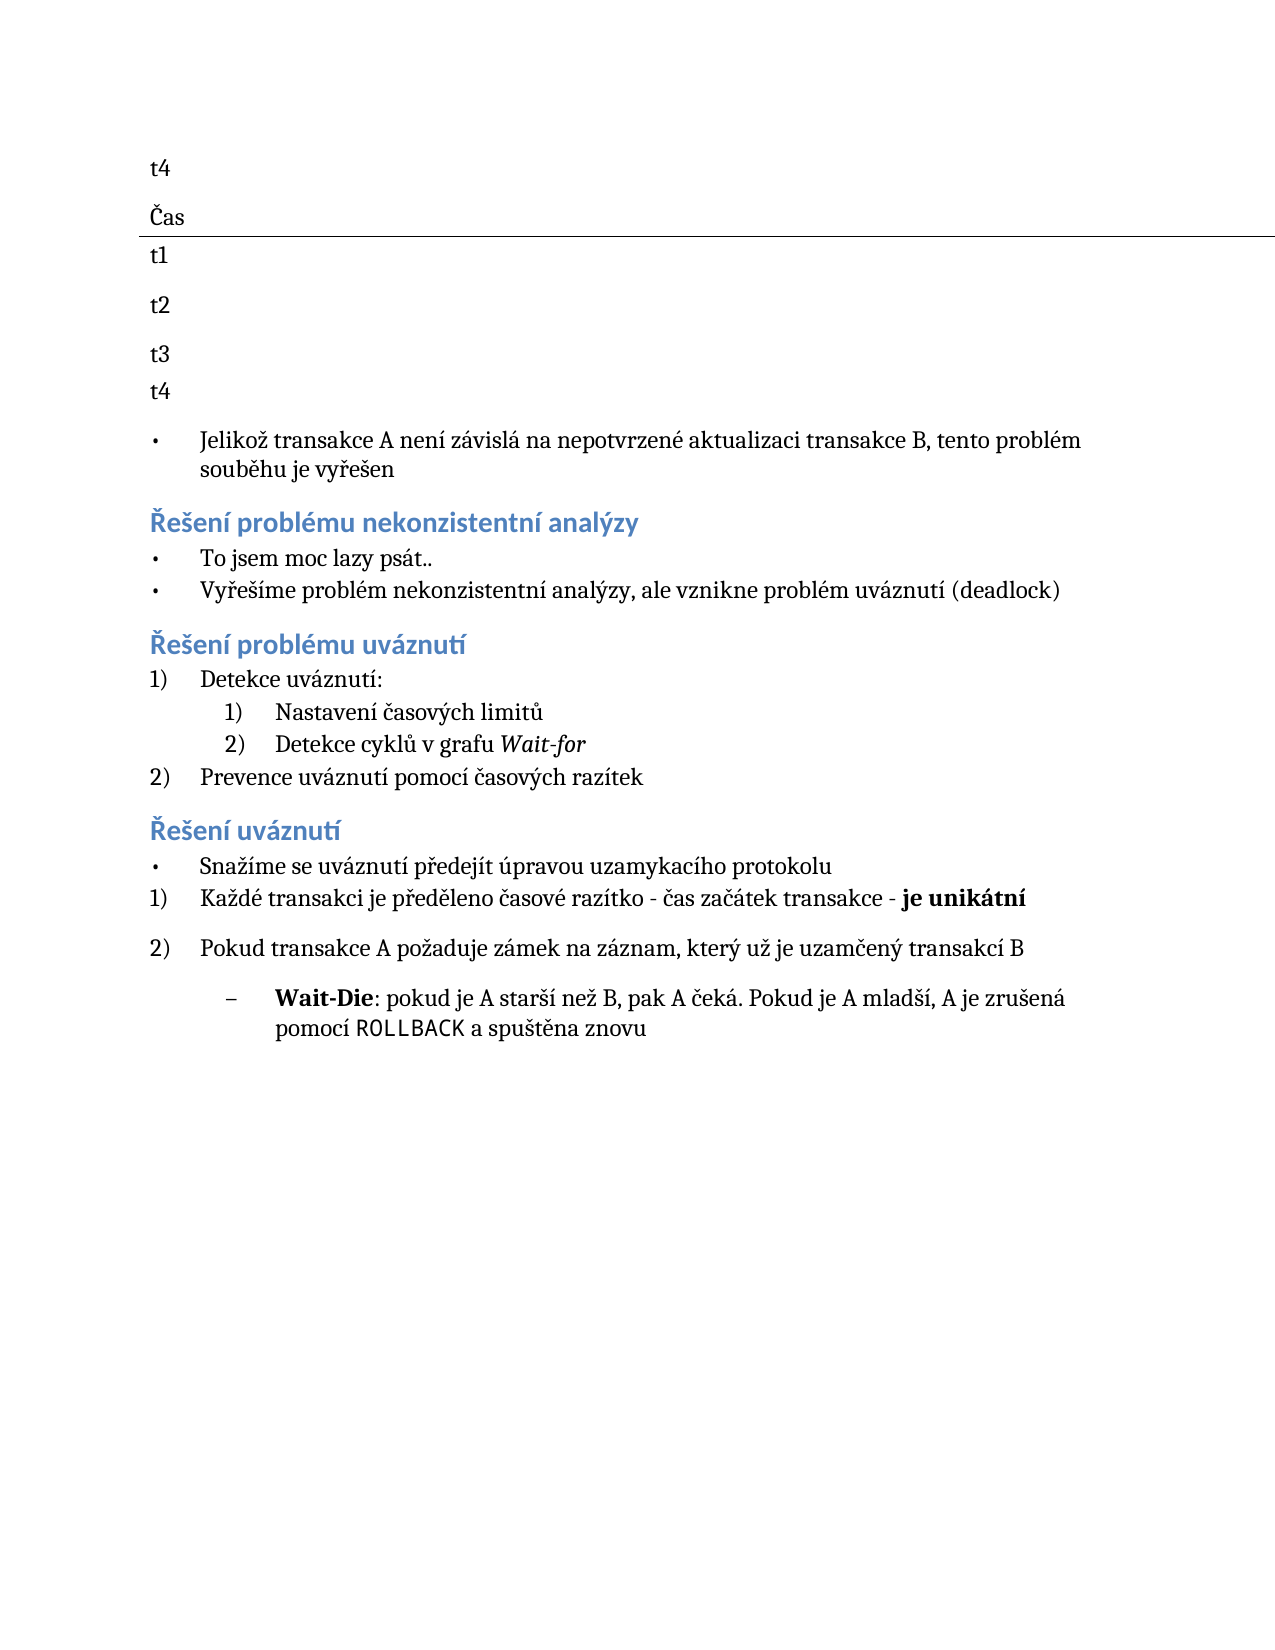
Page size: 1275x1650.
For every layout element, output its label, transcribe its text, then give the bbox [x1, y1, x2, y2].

list Detekce uváznutí: [150, 665, 1125, 694]
subtitle Řešení uváznutí [150, 812, 1125, 848]
table_cell t2 [139, 287, 1275, 337]
list Vyřešíme problém nekonzistentní analýzy, ale vznikne problém uváznutí (deadlock) [150, 576, 1125, 605]
subtitle Řešení problému uváznutí [150, 626, 1125, 662]
subtitle Řešení problému nekonzistentní analýzy [150, 504, 1125, 540]
list Pokud transakce A požaduje zámek na záznam, který už je uzamčený transakcí B [150, 934, 1125, 963]
table_cell t4 [139, 150, 1275, 199]
list Prevence uváznutí pomocí časových razítek [150, 763, 1125, 792]
list Snažíme se uváznutí předejít úpravou uzamykacího protokolu [150, 852, 1125, 881]
list To jsem moc lazy psát.. [150, 544, 1125, 573]
list Detekce cyklů v grafu Wait-for [225, 730, 1125, 759]
list Wait-Die: pokud je A starší než B, pak A čeká. Pokud je A mladší, A je zrušená pomocí ROLLBACK a spuštěna znovu [225, 983, 1125, 1043]
table_header Čas [139, 200, 1275, 236]
list Jelikož transakce A není závislá na nepotvrzené aktualizaci transakce B, tento problém souběhu je vyřešen [150, 426, 1125, 484]
list Nastavení časových limitů [225, 698, 1125, 727]
table_cell t4 [139, 373, 1275, 422]
table_cell t3 [139, 337, 1275, 373]
list Každé transakci je předěleno časové razítko - čas začátek transakce - je unikátní [150, 884, 1125, 913]
table_cell t1 [139, 237, 1275, 287]
